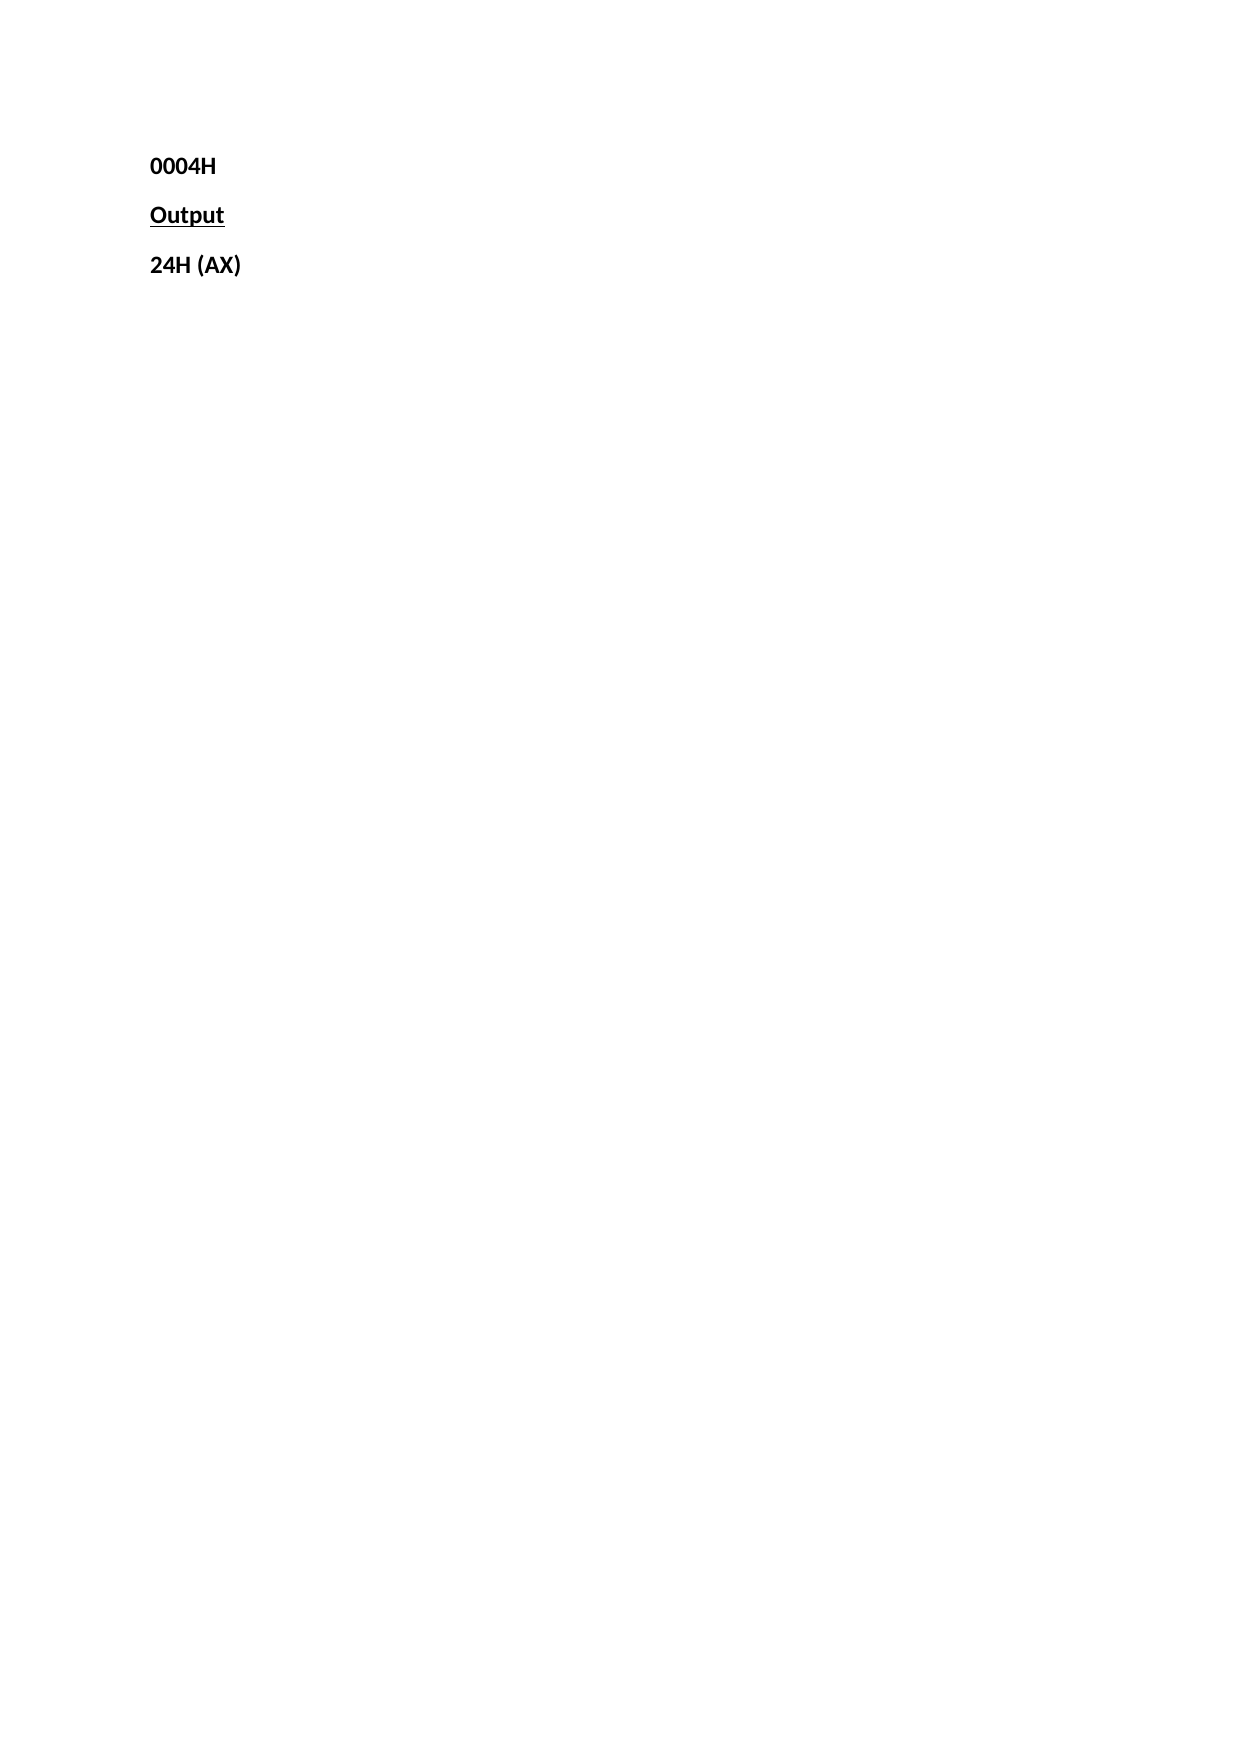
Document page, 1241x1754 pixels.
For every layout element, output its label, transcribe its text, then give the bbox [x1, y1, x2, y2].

text 24H (AX) [150, 249, 1090, 280]
text Output [150, 199, 1090, 230]
text 0004H [150, 150, 1090, 181]
